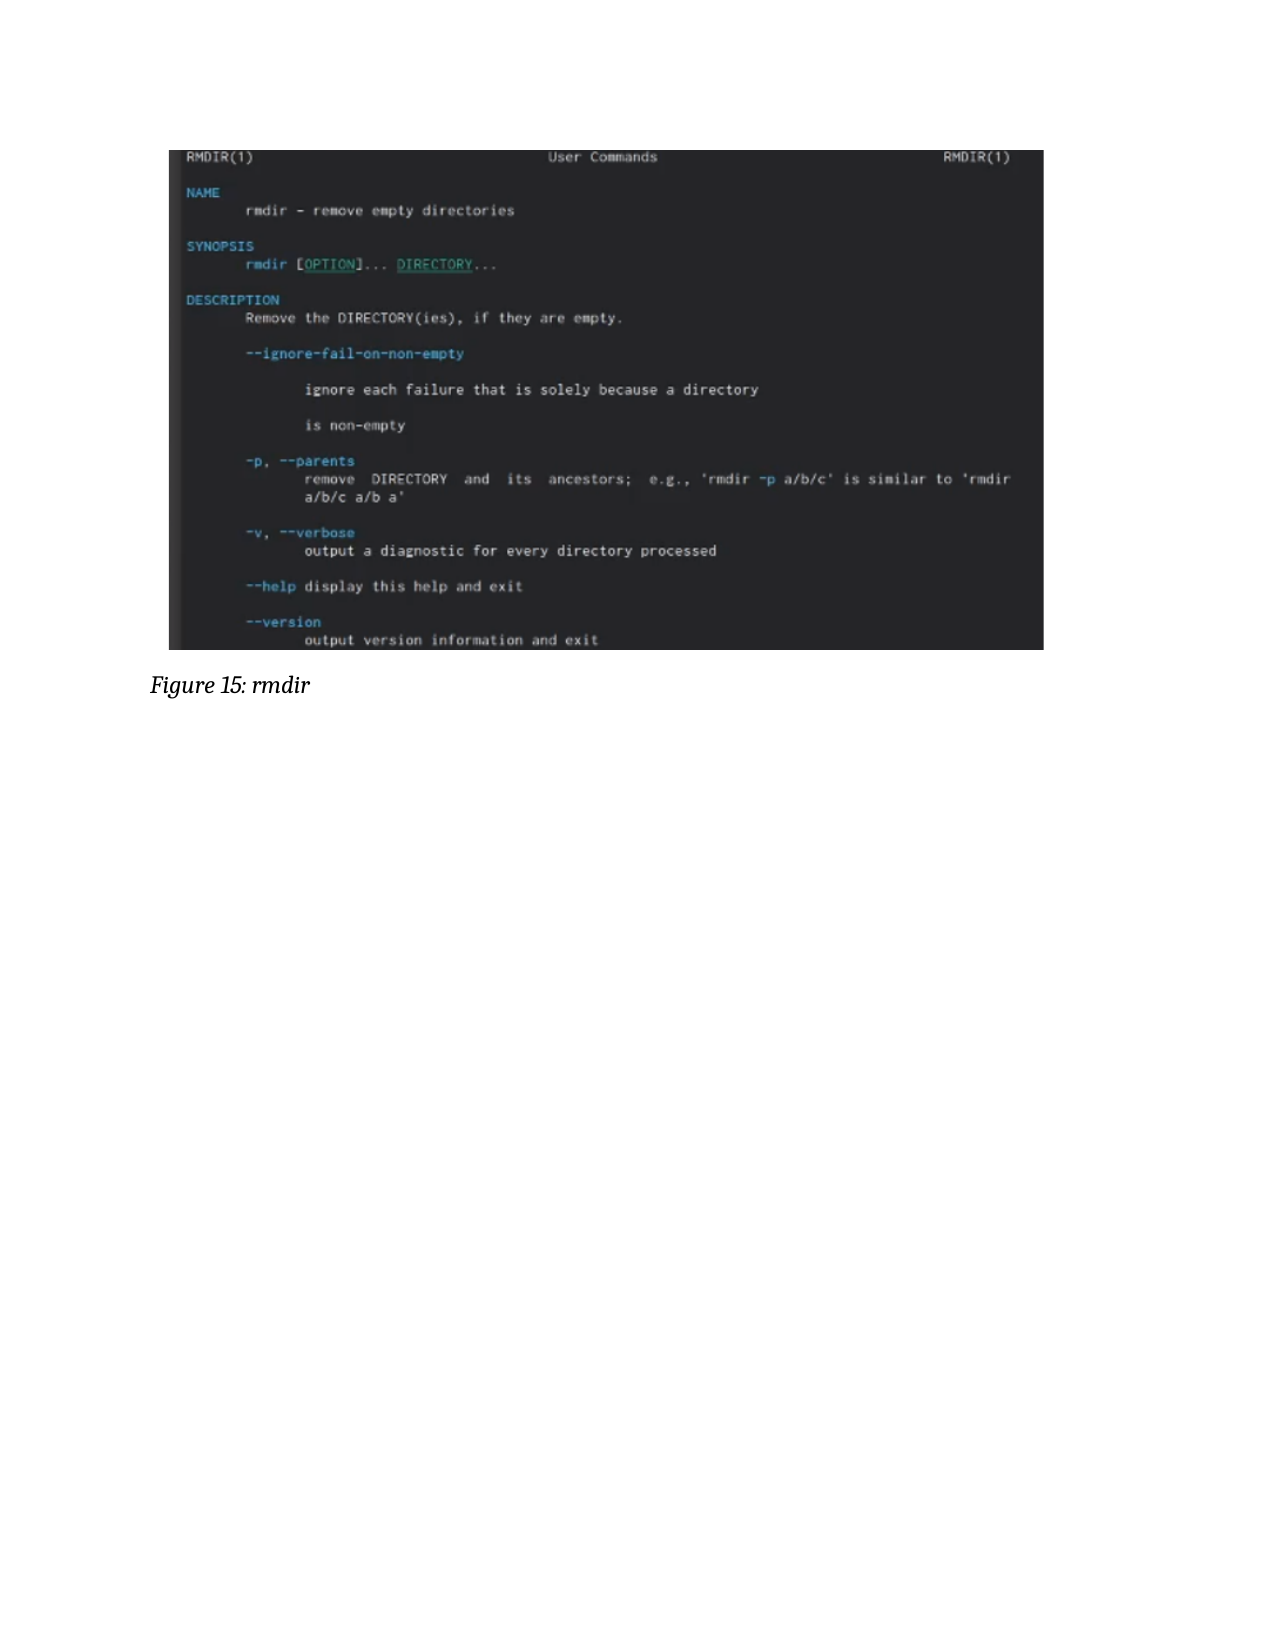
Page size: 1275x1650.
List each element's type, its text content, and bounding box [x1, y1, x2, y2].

picture [168, 150, 1044, 650]
text Figure 15: rmdir [150, 671, 1125, 699]
